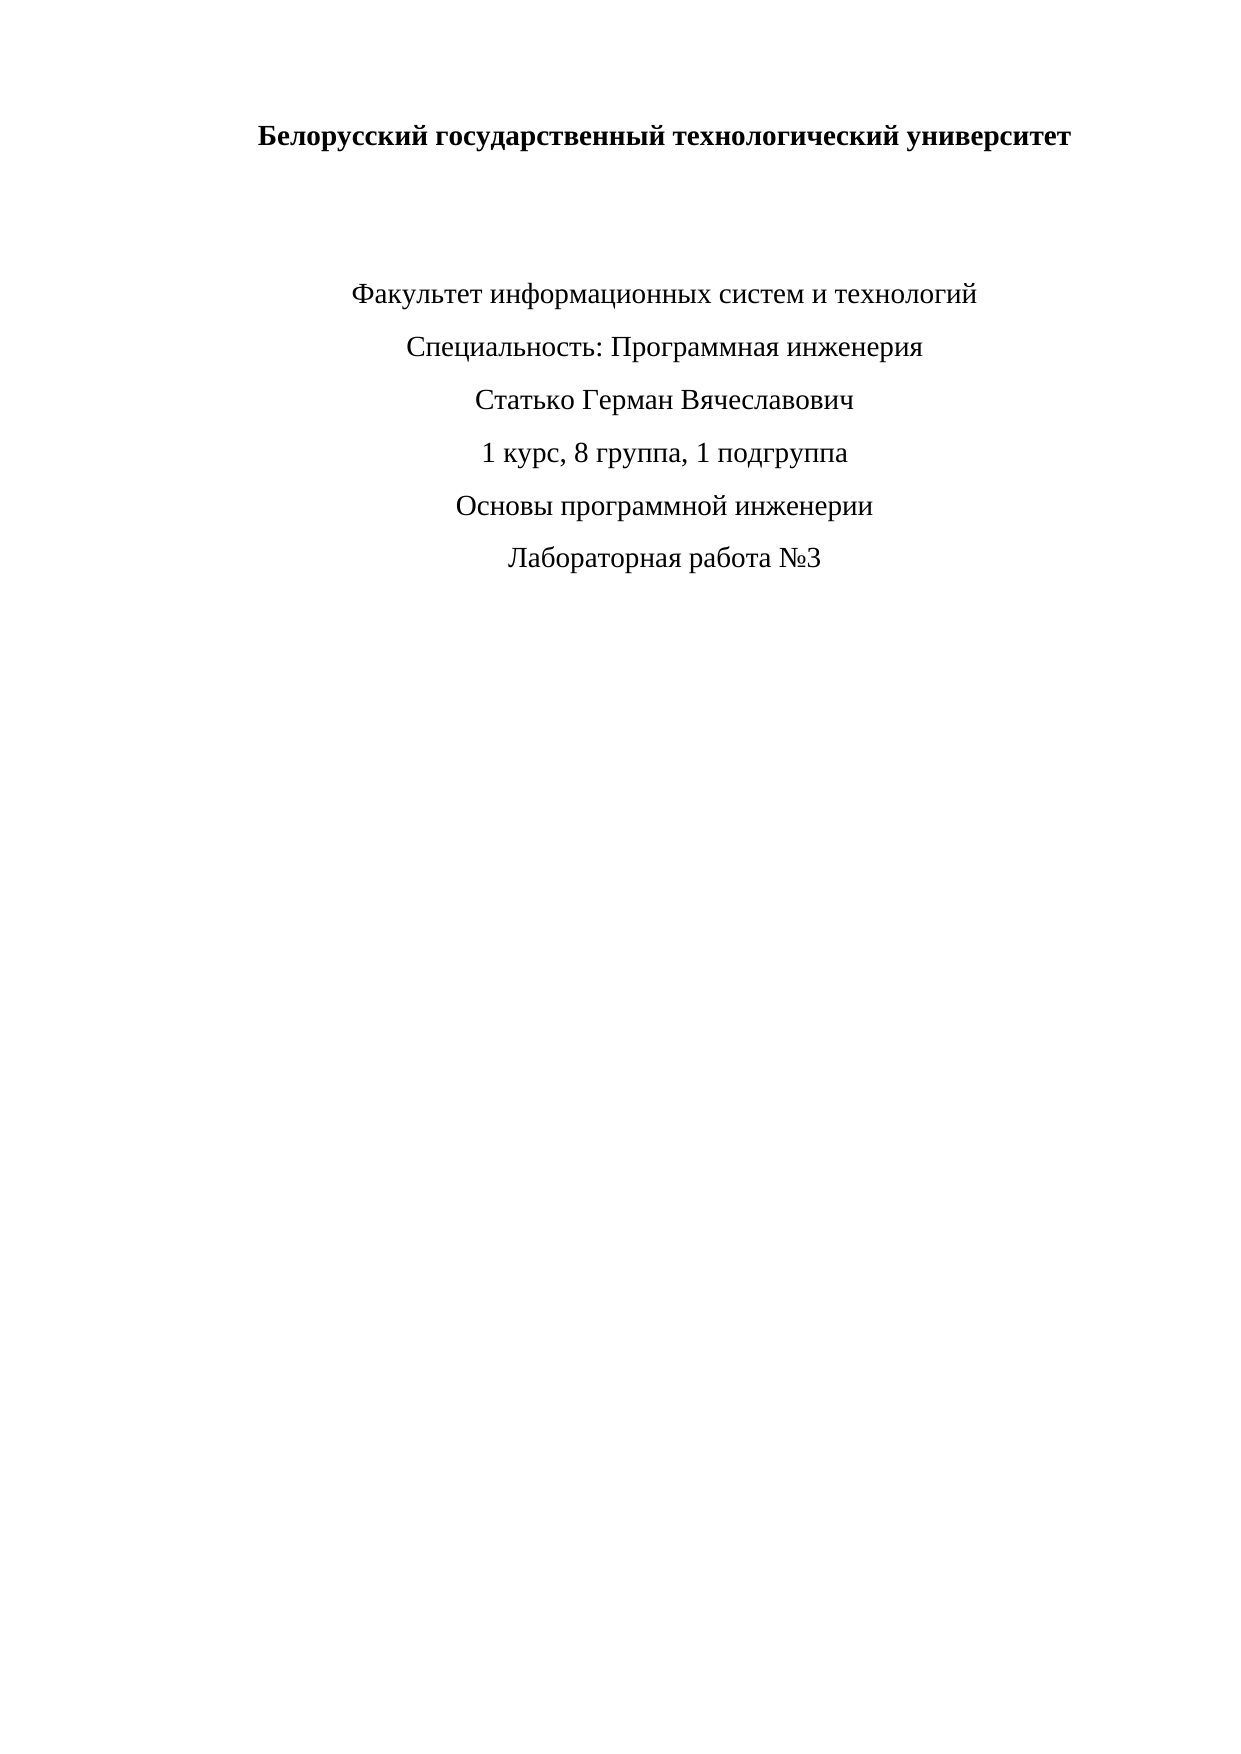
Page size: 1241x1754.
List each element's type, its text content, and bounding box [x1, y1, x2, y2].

text Белорусский государственный технологический университет [177, 118, 1152, 152]
text Основы программной инженерии [177, 488, 1152, 521]
text Лабораторная работа №3 [177, 541, 1152, 574]
text Факультет информационных систем и технологий [177, 277, 1152, 310]
text Специальность: Программная инженерия [177, 329, 1152, 363]
text Статько Герман Вячеславович [177, 382, 1152, 416]
text 1 курс, 8 группа, 1 подгруппа [177, 435, 1152, 468]
